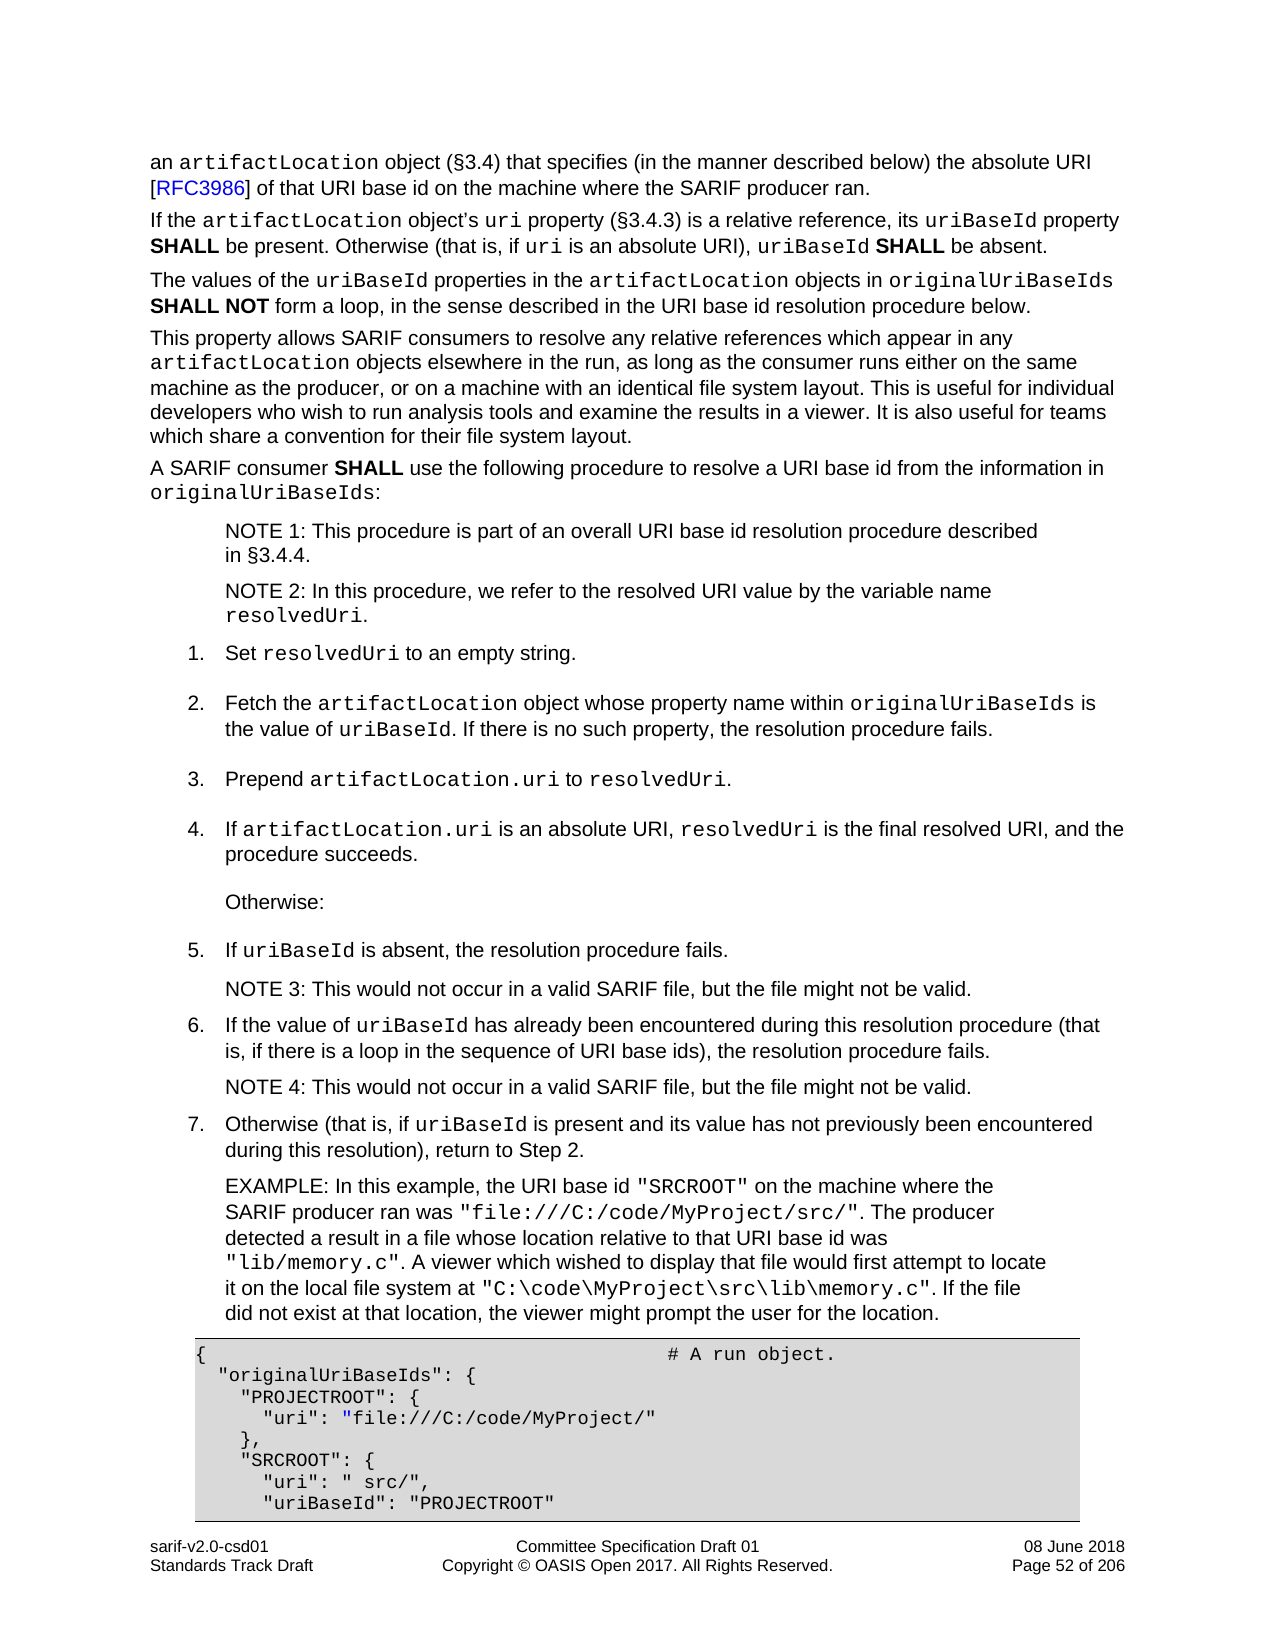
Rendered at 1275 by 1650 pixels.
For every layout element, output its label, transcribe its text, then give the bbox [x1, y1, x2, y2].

text EXAMPLE: In this example, the URI base id "SRCROOT" on the machine where the SARIF producer ran was "file:///C:/code/MyProject/src/". The producer detected a result in a file whose location relative to that URI base id was "lib/memory.c". A viewer which wished to display that file would first attempt to locate it on the local file system at "C:\code\MyProject\src\lib\memory.c". If the file did not exist at that location, the viewer might prompt the user for the location. [225, 1174, 1050, 1325]
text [150, 150, 1125, 200]
text NOTE 4: This would not occur in a valid SARIF file, but the file might not be valid. [225, 1075, 1050, 1099]
text }, [195, 1423, 1080, 1444]
text NOTE 1: This procedure is part of an overall URI base id resolution procedure described in §3.4.4. [225, 518, 1050, 566]
text A SARIF consumer SHALL use the following procedure to resolve a URI base id from the information in originalUriBaseIds: [150, 456, 1125, 506]
list Set resolvedUri to an empty string. [187, 641, 1125, 691]
list If the value of uriBaseId has already been encountered during this resolution procedure (that is, if there is a loop in the sequence of URI base ids), the resolution procedure fails. [187, 1013, 1125, 1063]
text NOTE 3: This would not occur in a valid SARIF file, but the file might not be valid. [225, 976, 1050, 1000]
list If artifactLocation.uri is an absolute URI, resolvedUri is the final resolved URI, and the procedure succeeds. Otherwise: [187, 816, 1125, 938]
text "uri": "file:///C:/code/MyProject/" [195, 1401, 1080, 1423]
list Prepend artifactLocation.uri to resolvedUri. [187, 767, 1125, 816]
text "SRCROOT": { [195, 1444, 1080, 1465]
list Otherwise (that is, if uriBaseId is present and its value has not previously been encountered during this resolution), return to Step 2. [187, 1112, 1125, 1161]
text { # A run object. [195, 1339, 1080, 1359]
list Fetch the artifactLocation object whose property name within originalUriBaseIds is the value of uriBaseId. If there is no such property, the resolution procedure fails. [187, 691, 1125, 767]
text "uri": " src/", [195, 1465, 1080, 1486]
text "PROJECTROOT": { [195, 1380, 1080, 1401]
text NOTE 2: In this procedure, we refer to the resolved URI value by the variable name resolvedUri. [225, 579, 1050, 629]
text "originalUriBaseIds": { [195, 1359, 1080, 1380]
list If uriBaseId is absent, the resolution procedure fails. [187, 938, 1125, 964]
text "uriBaseId": "PROJECTROOT" [195, 1486, 1080, 1521]
